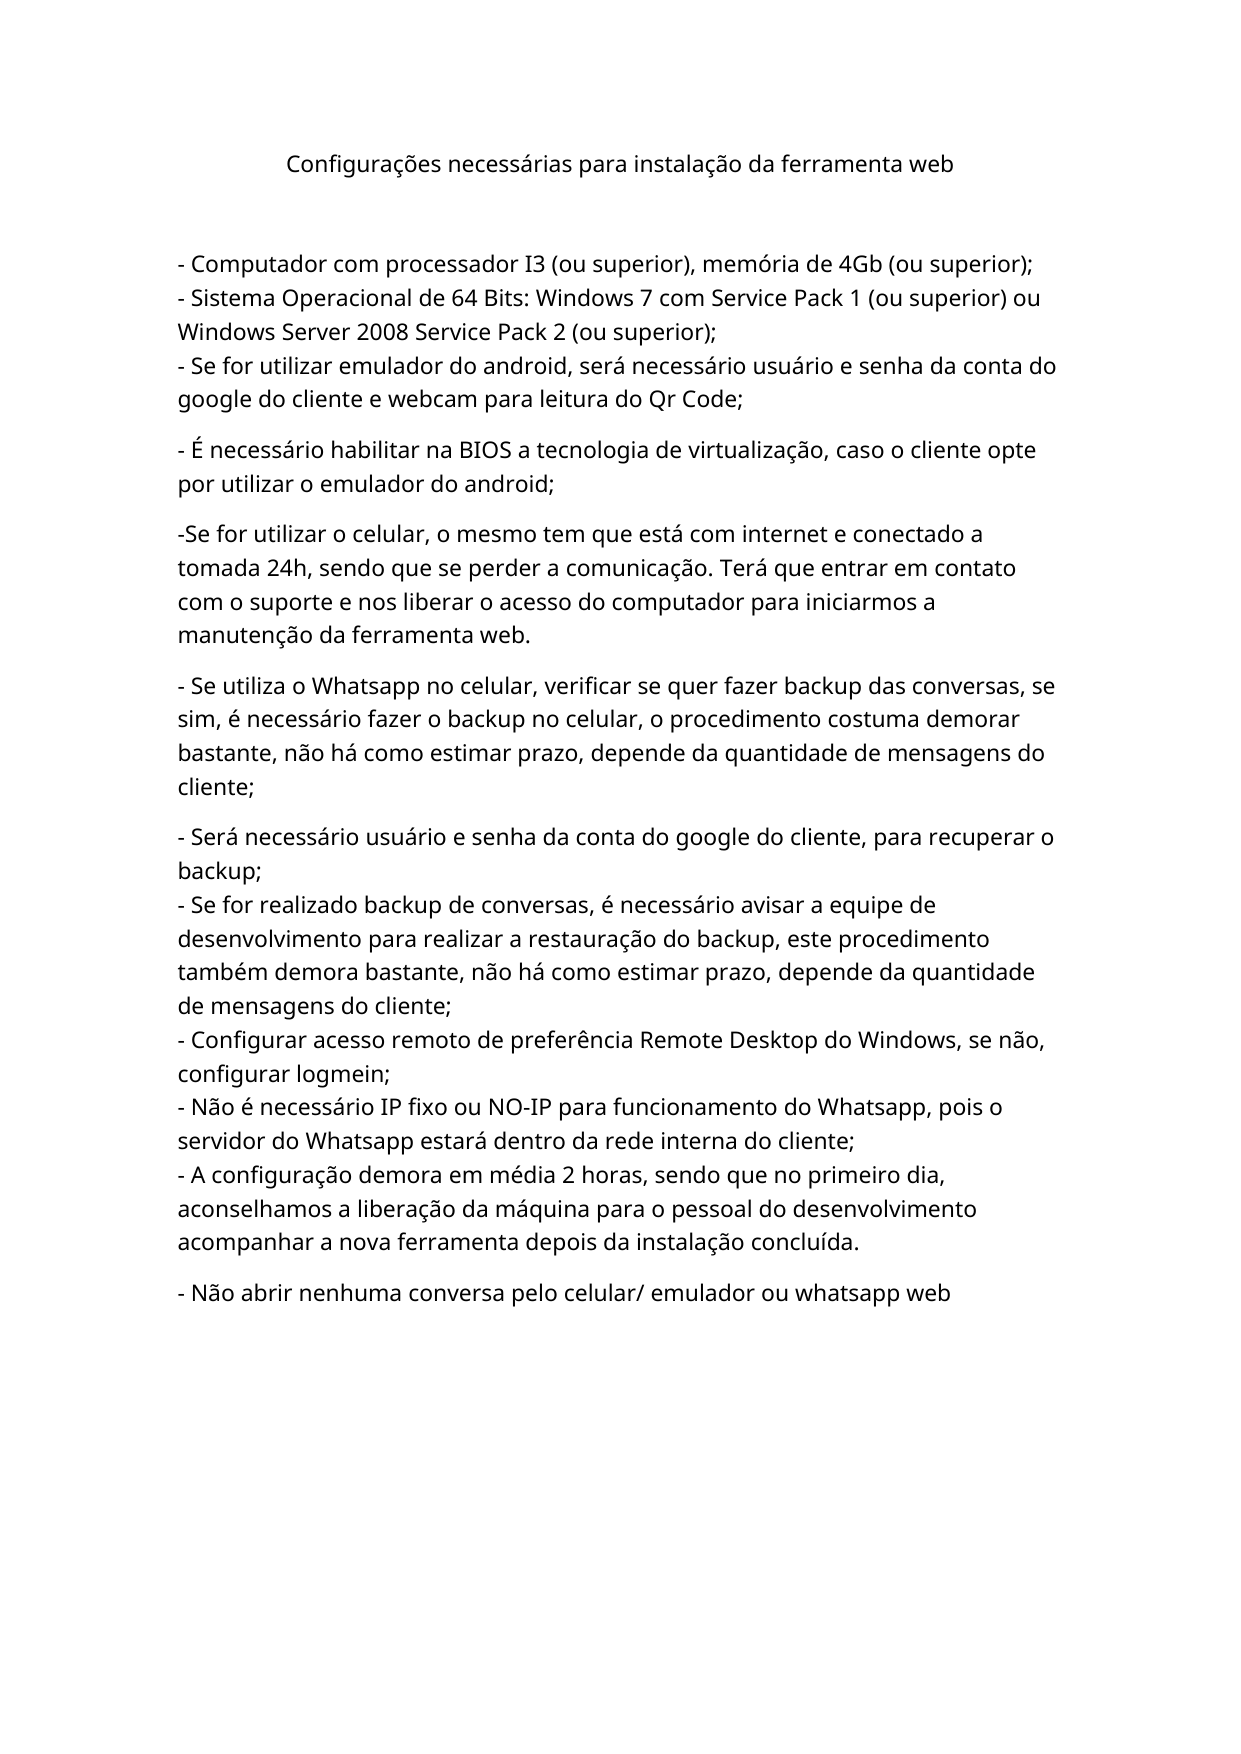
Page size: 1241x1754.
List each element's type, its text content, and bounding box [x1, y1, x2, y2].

text - É necessário habilitar na BIOS a tecnologia de virtualização, caso o cliente opte por utilizar o emulador do android; [177, 434, 1063, 499]
text Configurações necessárias para instalação da ferramenta web [177, 148, 1063, 179]
text - Se utiliza o Whatsapp no celular, verificar se quer fazer backup das conversas, se sim, é necessário fazer o backup no celular, o procedimento costuma demorar bastante, não há como estimar prazo, depende da quantidade de mensagens do cliente; [177, 670, 1063, 802]
text - Computador com processador I3 (ou superior), memória de 4Gb (ou superior); - Sistema Operacional de 64 Bits: Windows 7 com Service Pack 1 (ou superior) ou Windows Server 2008 Service Pack 2 (ou superior); - Se for utilizar emulador do android, será necessário usuário e senha da conta do google do cliente e webcam para leitura do Qr Code; [177, 248, 1063, 415]
text - Não abrir nenhuma conversa pelo celular/ emulador ou whatsapp web [177, 1277, 1063, 1308]
text -Se for utilizar o celular, o mesmo tem que está com internet e conectado a tomada 24h, sendo que se perder a comunicação. Terá que entrar em contato com o suporte e nos liberar o acesso do computador para iniciarmos a manutenção da ferramenta web. [177, 518, 1063, 651]
text - Será necessário usuário e senha da conta do google do cliente, para recuperar o backup; - Se for realizado backup de conversas, é necessário avisar a equipe de desenvolvimento para realizar a restauração do backup, este procedimento também demora bastante, não há como estimar prazo, depende da quantidade de mensagens do cliente; - Configurar acesso remoto de preferência Remote Desktop do Windows, se não, configurar logmein; - Não é necessário IP fixo ou NO-IP para funcionamento do Whatsapp, pois o servidor do Whatsapp estará dentro da rede interna do cliente; - A configuração demora em média 2 horas, sendo que no primeiro dia, aconselhamos a liberação da máquina para o pessoal do desenvolvimento acompanhar a nova ferramenta depois da instalação concluída. [177, 821, 1063, 1258]
